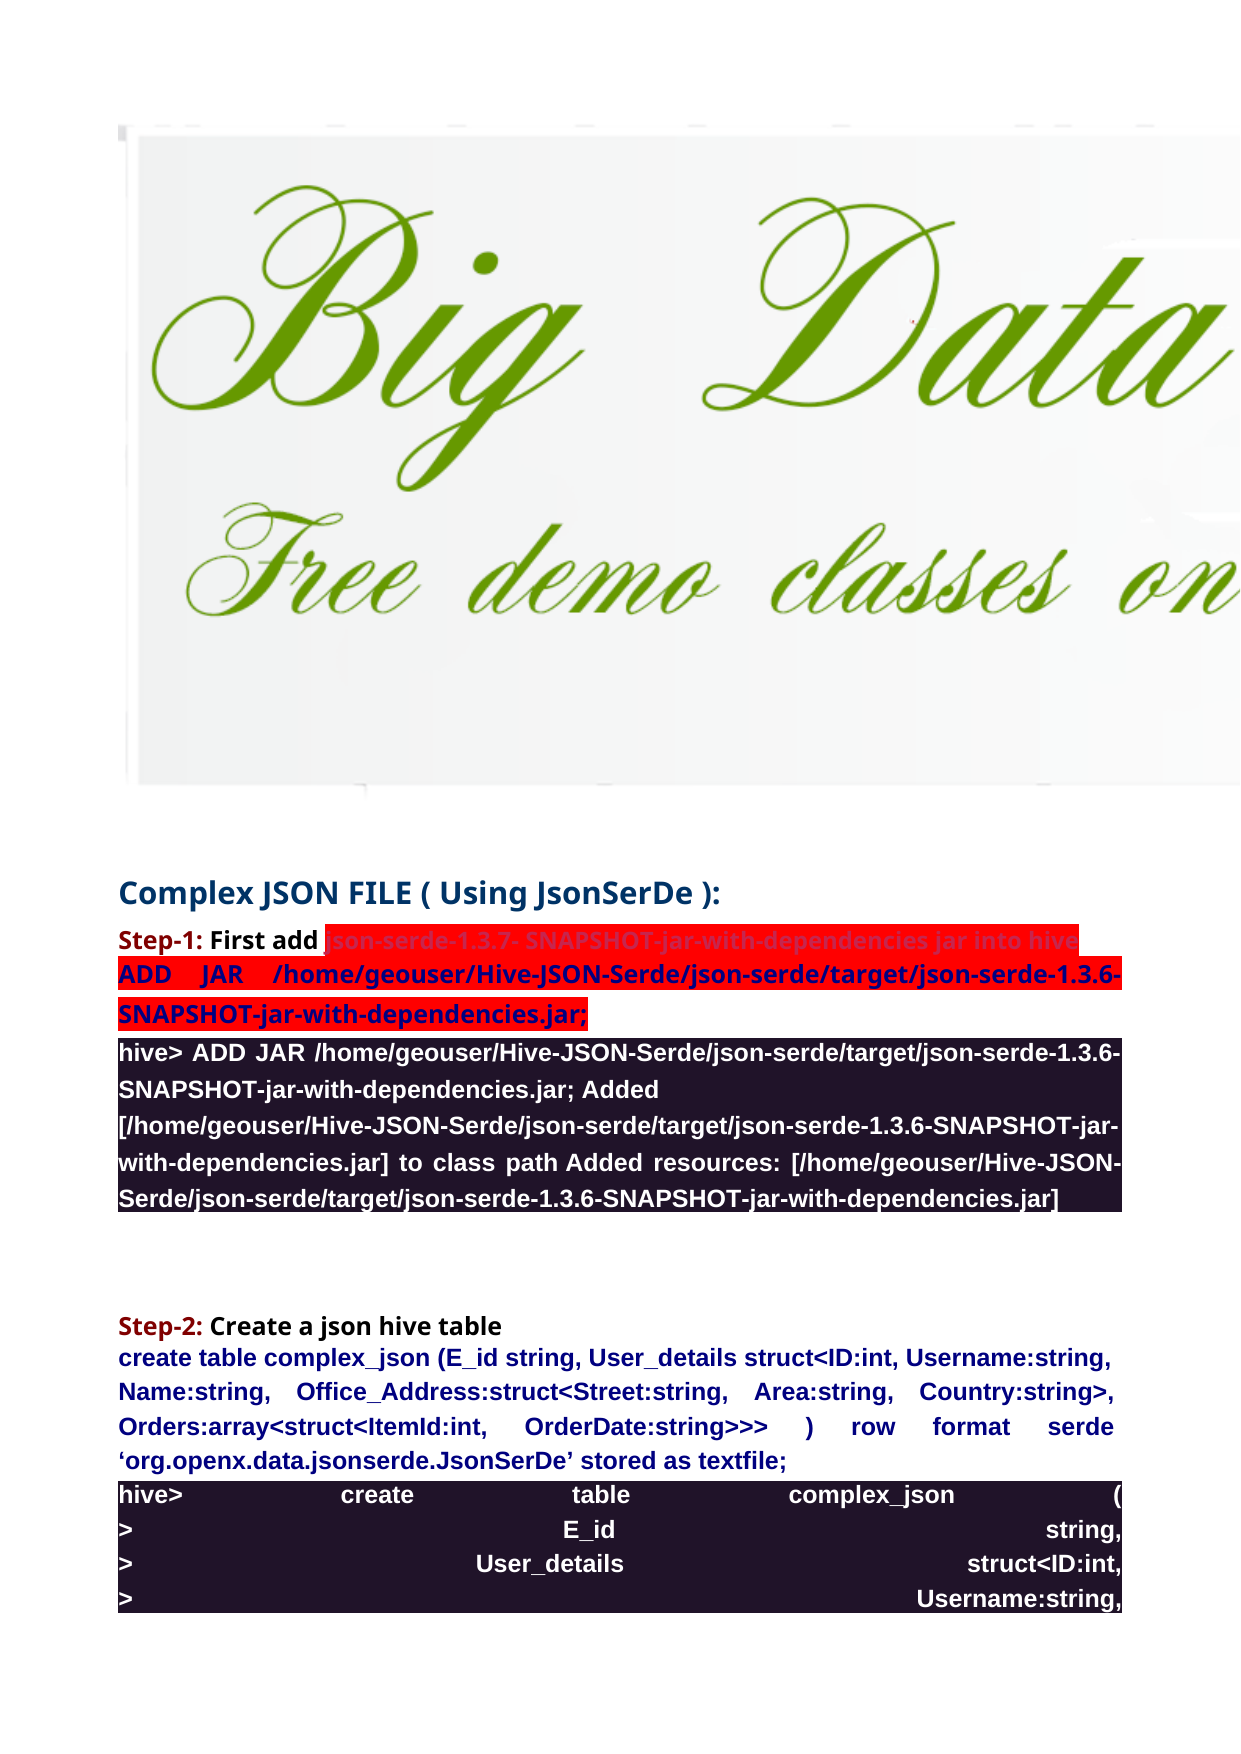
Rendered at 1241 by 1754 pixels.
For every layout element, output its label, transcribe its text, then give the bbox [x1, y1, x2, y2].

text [118, 1481, 1122, 1613]
text Complex JSON FILE ( Using JsonSerDe ): [118, 872, 1122, 914]
subtitle Step-1: First add json-serde-1.3.7- SNAPSHOT-jar-with-dependencies jar into hive [118, 922, 1122, 956]
subtitle Step-2: Create a json hive table [118, 1274, 1122, 1343]
text create table complex_json (E_id string, User_details struct<ID:int, Username:string, Name:string, Office_Address:struct<Street:string, Area:string, Country:string>, Orders:array<struct<ItemId:int, OrderDate:string>>> ) row format serde ‘org.openx.data.jsonserde.JsonSerDe’ stored as textfile; [118, 1343, 1122, 1475]
text ADD JAR /home/geouser/Hive-JSON-Serde/json-serde/target/json-serde-1.3.6-SNAPSHOT-jar-with-dependencies.jar; [118, 990, 1122, 1031]
text hive> ADD JAR /home/geouser/Hive-JSON-Serde/json-serde/target/json-serde-1.3.6-SNAPSHOT-jar-with-dependencies.jar; Added [/home/geouser/Hive-JSON-Serde/json-serde/target/json-serde-1.3.6-SNAPSHOT-jar-with-dependencies.jar] to class path Added resources: [/home/geouser/Hive-JSON-Serde/json-serde/target/json-serde-1.3.6-SNAPSHOT-jar-with-dependencies.jar] [118, 1038, 1122, 1212]
picture [118, 118, 1241, 872]
